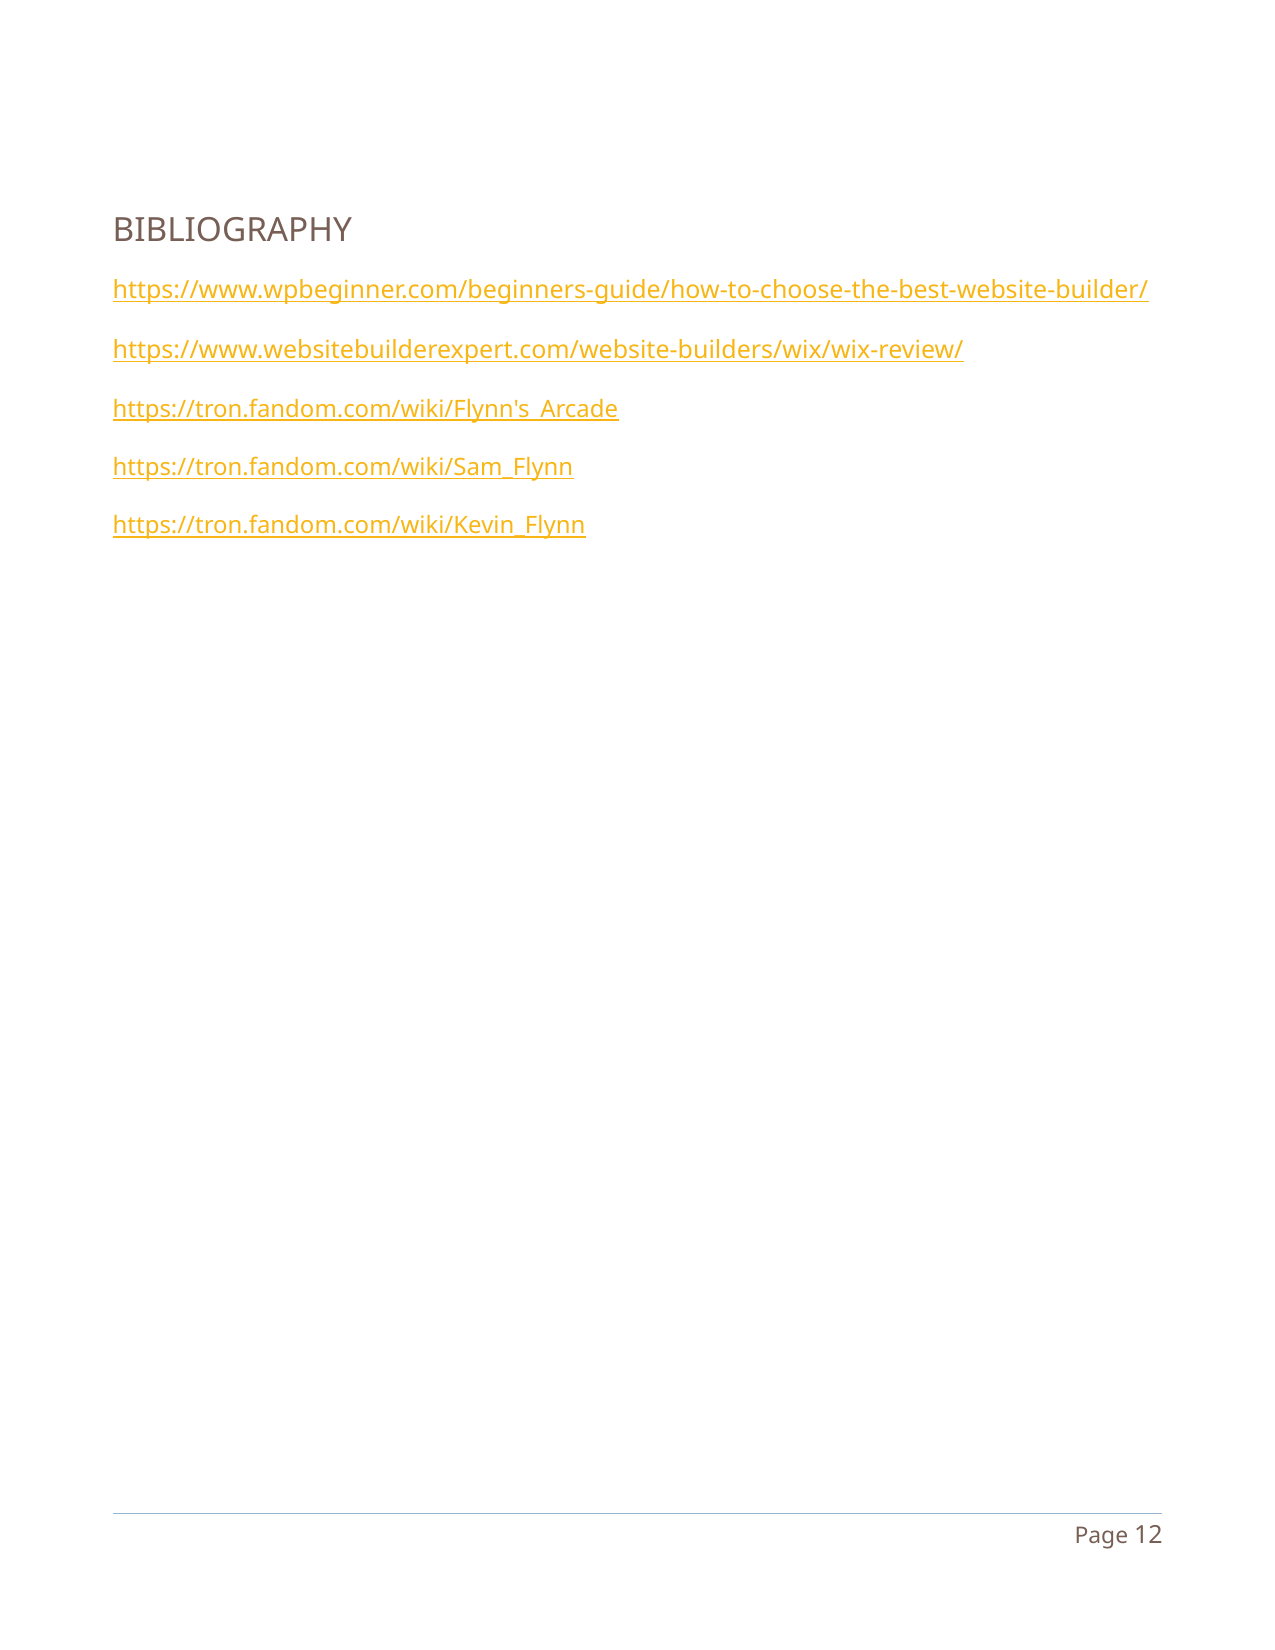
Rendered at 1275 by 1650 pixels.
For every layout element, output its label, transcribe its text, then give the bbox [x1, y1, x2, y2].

text https://tron.fandom.com/wiki/Flynn's_Arcade [112, 392, 1162, 424]
text https://tron.fandom.com/wiki/Kevin_Flynn [112, 508, 1162, 541]
subtitle bibliography [112, 206, 1162, 251]
text https://tron.fandom.com/wiki/Sam_Flynn [112, 450, 1162, 483]
text https://www.websitebuilderexpert.com/website-builders/wix/wix-review/ [112, 332, 1162, 366]
text https://www.wpbeginner.com/beginners-guide/how-to-choose-the-best-website-builder/ [112, 272, 1162, 306]
